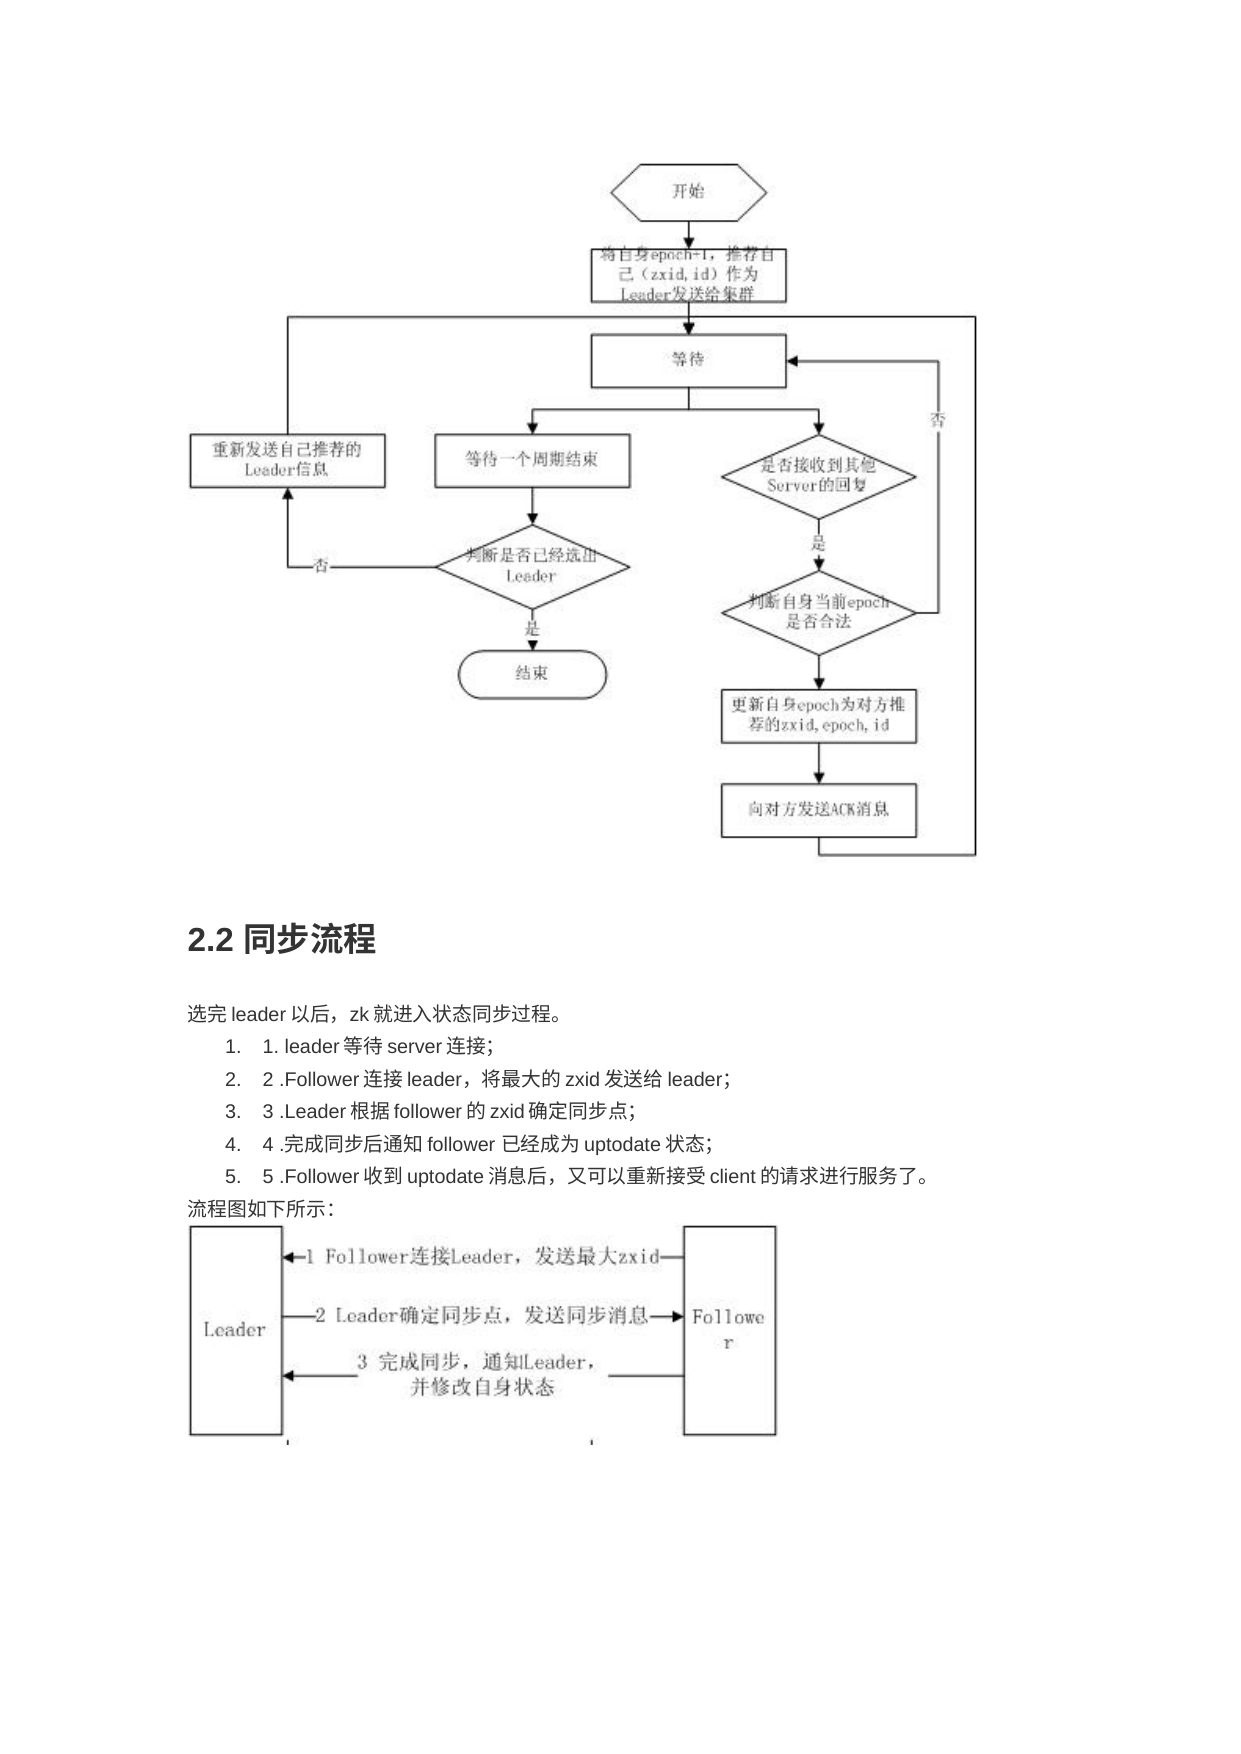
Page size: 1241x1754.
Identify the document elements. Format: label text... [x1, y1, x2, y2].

text 选完leader以后，zk就进入状态同步过程。 [187, 996, 1053, 1029]
list 2 .Follower连接leader，将最大的zxid发送给leader； [225, 1061, 1053, 1094]
list 5 .Follower收到uptodate消息后，又可以重新接受client的请求进行服务了。 [225, 1159, 1053, 1191]
picture [187, 162, 1022, 868]
list 1. leader等待server连接； [225, 1029, 1053, 1061]
list 4 .完成同步后通知follower 已经成为uptodate状态； [225, 1126, 1053, 1159]
text 流程图如下所示： [187, 1191, 1053, 1224]
subtitle 2.2 同步流程 [187, 904, 1053, 969]
list 3 .Leader根据follower的zxid确定同步点； [225, 1094, 1053, 1126]
picture [187, 1223, 781, 1445]
